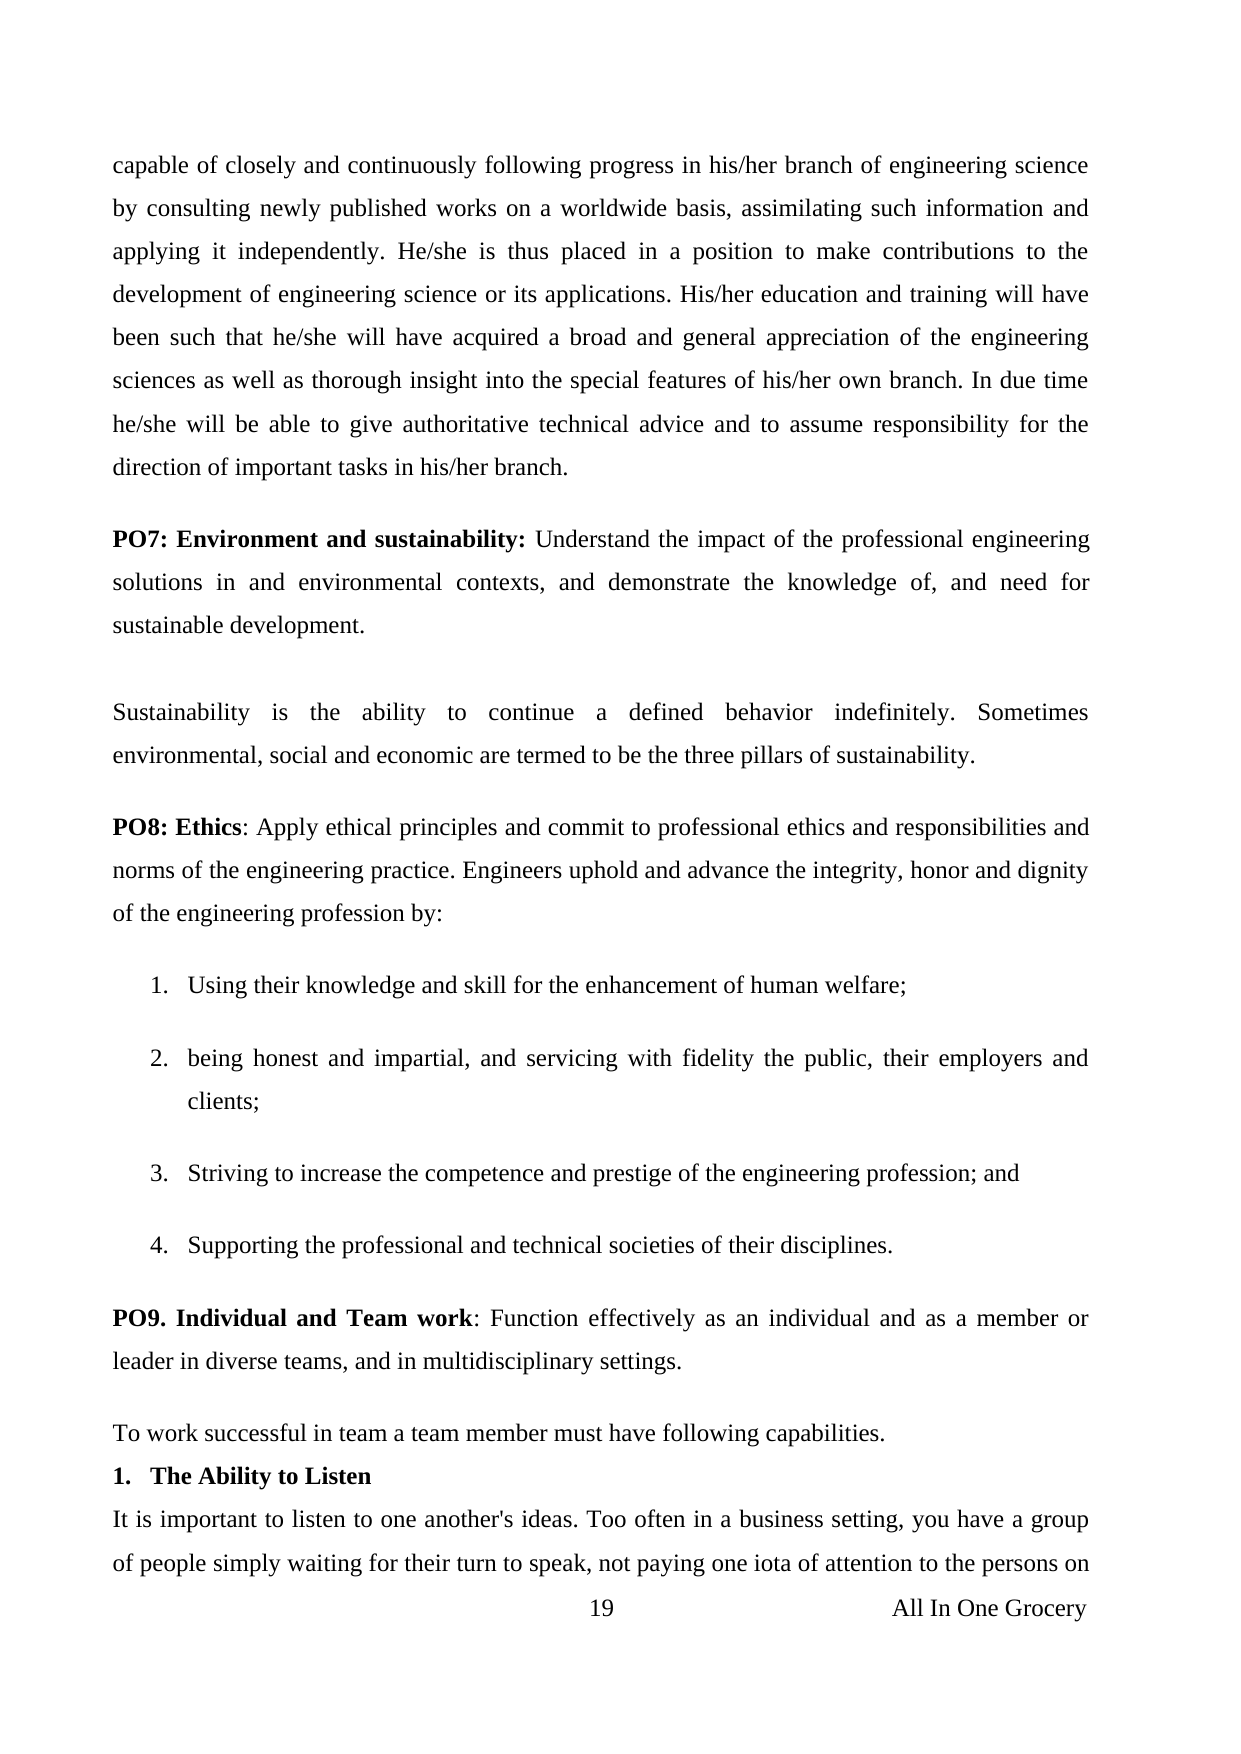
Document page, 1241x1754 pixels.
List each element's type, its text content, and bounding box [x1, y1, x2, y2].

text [112, 1504, 1090, 1576]
list Supporting the professional and technical societies of their disciplines. [150, 1231, 1090, 1259]
list being honest and impartial, and servicing with fidelity the public, their employers and clients; [150, 1043, 1090, 1115]
list Striving to increase the competence and prestige of the engineering profession; and [150, 1158, 1090, 1187]
list The Ability to Listen [112, 1461, 1090, 1490]
text PO9. Individual and Team work: Function effectively as an individual and as a member or leader in diverse teams, and in multidisciplinary settings. [112, 1303, 1090, 1375]
text Sustainability is the ability to continue a defined behavior indefinitely. Sometimes environmental, social and economic are termed to be the three pillars of sustainability. [112, 653, 1090, 768]
text PO7: Environment and sustainability: Understand the impact of the professional engineering solutions in and environmental contexts, and demonstrate the knowledge of, and need for sustainable development. [112, 524, 1090, 639]
text To work successful in team a team member must have following capabilities. [112, 1418, 1090, 1447]
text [112, 150, 1090, 481]
text PO8: Ethics: Apply ethical principles and commit to professional ethics and responsibilities and norms of the engineering practice. Engineers uphold and advance the integrity, honor and dignity of the engineering profession by: [112, 812, 1090, 927]
list Using their knowledge and skill for the enhancement of human welfare; [150, 971, 1090, 999]
